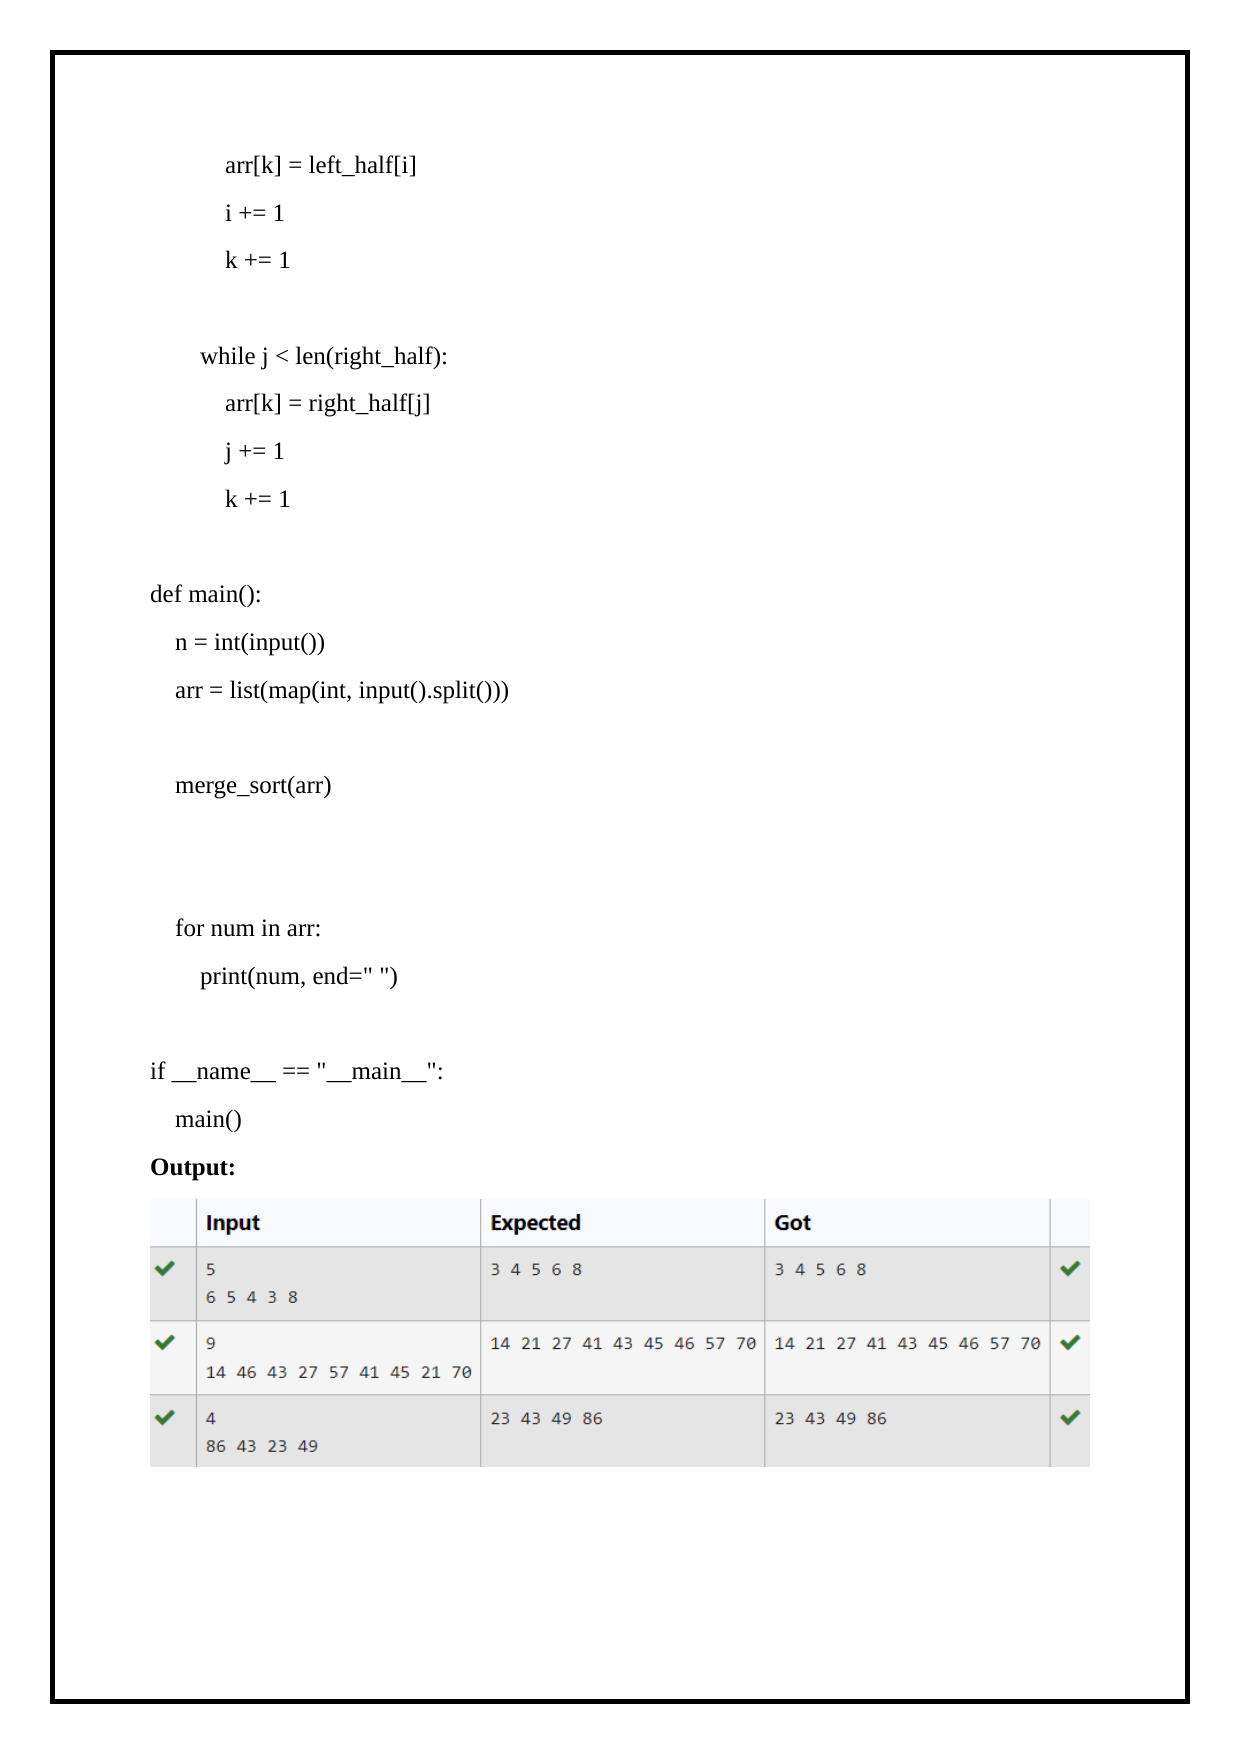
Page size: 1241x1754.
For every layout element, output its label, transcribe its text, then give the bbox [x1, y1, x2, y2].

text merge_sort(arr) [150, 770, 1090, 799]
text j += 1 [150, 436, 1090, 465]
text arr[k] = right_half[j] [150, 388, 1090, 417]
text arr = list(map(int, input().split())) [150, 675, 1090, 703]
text Output: [150, 1152, 1090, 1181]
text def main(): [150, 579, 1090, 608]
text for num in arr: [150, 913, 1090, 942]
text arr[k] = left_half[i] [150, 150, 1090, 179]
text print(num, end=" ") [150, 961, 1090, 990]
text while j < len(right_half): [150, 341, 1090, 369]
text i += 1 [150, 198, 1090, 226]
picture [150, 1199, 1091, 1467]
text if __name__ == "__main__": [150, 1056, 1090, 1085]
text k += 1 [150, 245, 1090, 274]
text main() [150, 1104, 1090, 1133]
text n = int(input()) [150, 627, 1090, 656]
text k += 1 [150, 484, 1090, 513]
